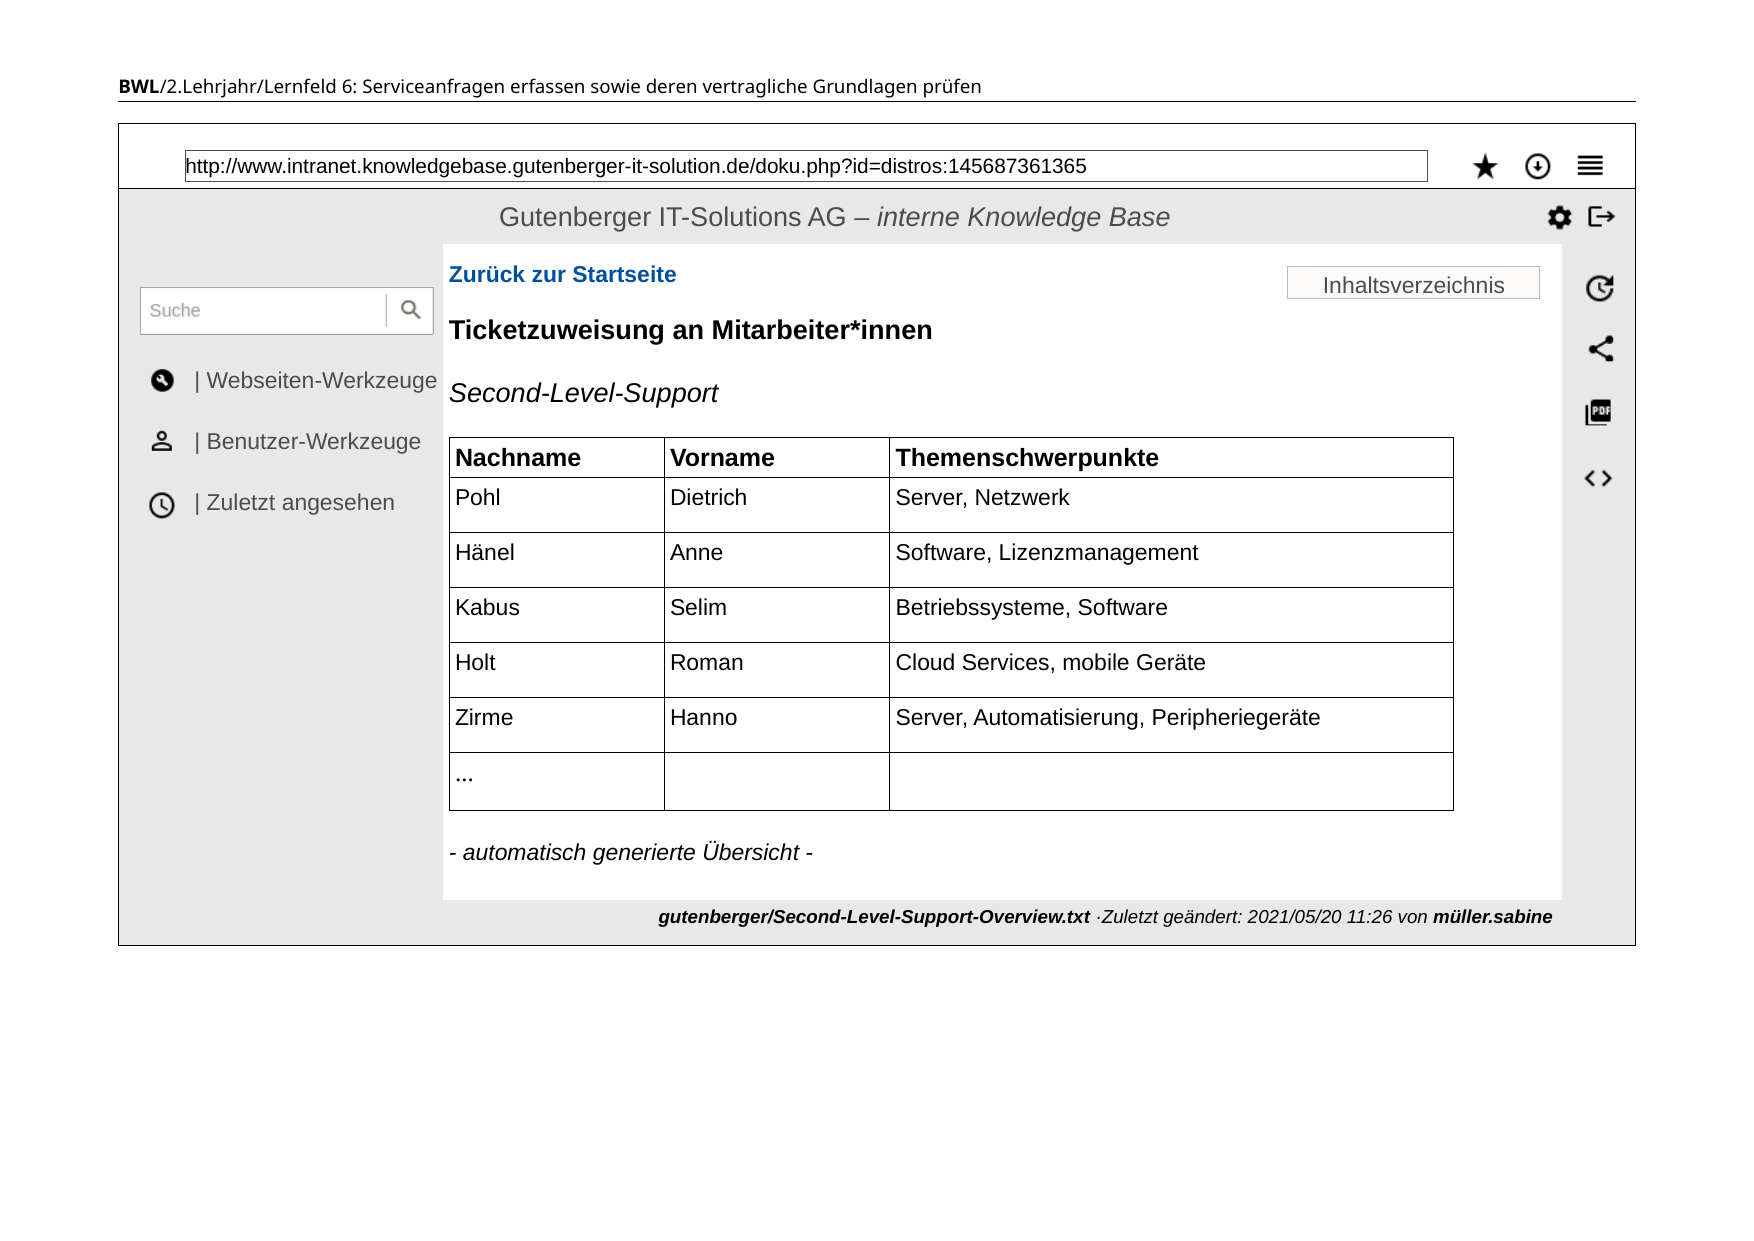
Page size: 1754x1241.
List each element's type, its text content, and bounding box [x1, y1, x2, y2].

table_cell Zurück zur Startseite Ticketzuweisung an Mitarbeiter*innen Second-Level-Support - automatisch generierte Übersicht - [443, 244, 1562, 900]
picture [1582, 462, 1615, 495]
table_header [119, 124, 1635, 188]
picture [1470, 150, 1501, 182]
picture [141, 288, 432, 333]
picture [1586, 204, 1618, 230]
picture [147, 426, 177, 456]
table_cell Gutenberger IT-Solutions AG – interne Knowledge Base [119, 189, 1635, 244]
table_cell [119, 244, 443, 900]
picture [147, 491, 177, 521]
table_cell gutenberger/Second-Level-Support-Overview.txt ·Zuletzt geändert: 2021/05/20 11:26 von müller.sabine [119, 900, 1635, 945]
table_cell [1562, 244, 1635, 900]
picture [1545, 203, 1575, 232]
picture [149, 367, 176, 394]
picture [1523, 151, 1553, 182]
picture [1582, 271, 1618, 306]
picture [1585, 333, 1614, 362]
picture [1574, 149, 1607, 182]
picture [1583, 397, 1611, 426]
